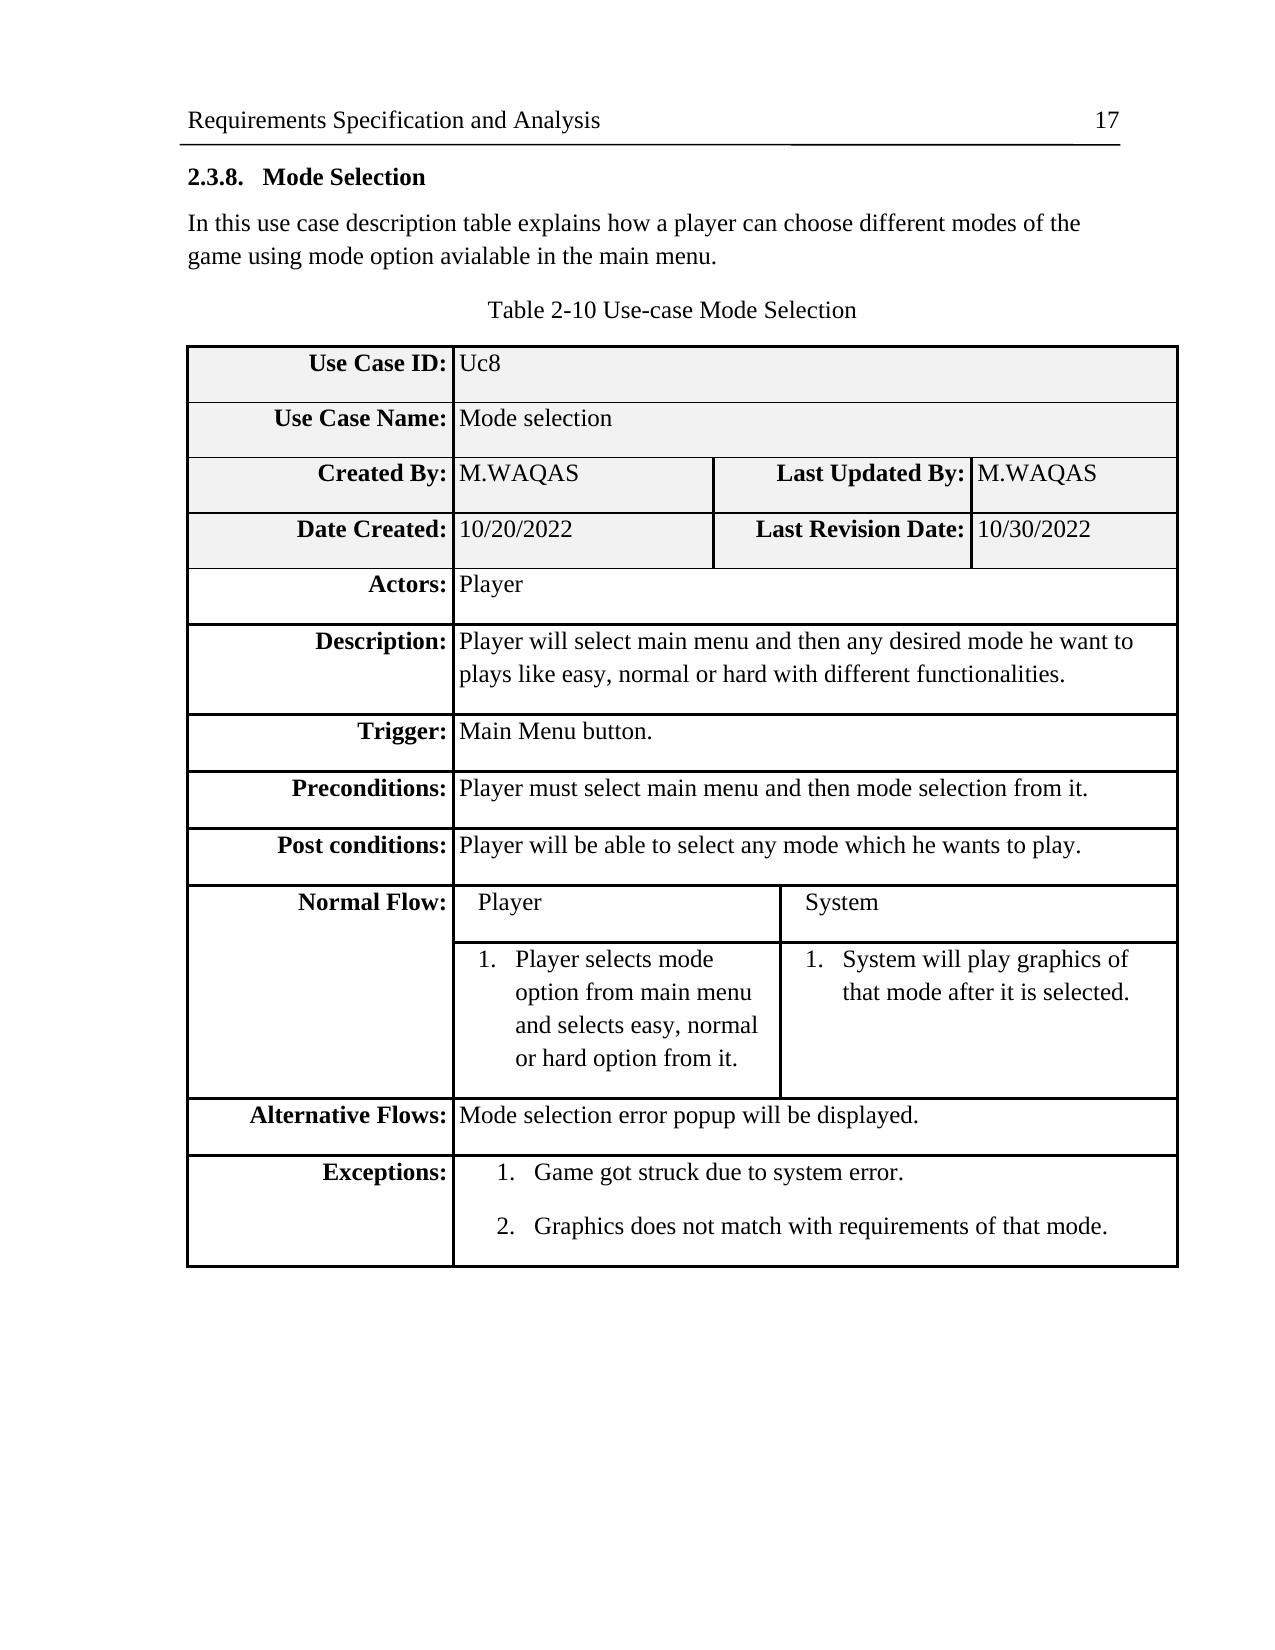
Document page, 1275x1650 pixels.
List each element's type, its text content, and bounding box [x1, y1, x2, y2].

table_cell System will play graphics of that mode after it is selected. [782, 944, 1176, 1097]
table_cell Description: [189, 626, 452, 713]
table_cell 10/20/2022 [455, 514, 712, 568]
table_header Uc8 [455, 348, 1176, 401]
table_cell Alternative Flows: [189, 1100, 452, 1154]
table_cell Post conditions: [189, 830, 452, 884]
table_cell Game got struck due to system error. Graphics does not match with requirements of that mode. [455, 1157, 1176, 1265]
table_cell Player must select main menu and then mode selection from it. [455, 773, 1176, 827]
table_cell Main Menu button. [455, 716, 1176, 770]
table_cell M.WAQAS [455, 458, 712, 512]
table_cell Preconditions: [189, 773, 452, 827]
table_cell Use Case Name: [189, 403, 452, 457]
table_cell Player [455, 569, 1176, 623]
table_cell Last Updated By: [715, 458, 970, 512]
text In this use case description table explains how a player can choose different modes of the game using mode option avialable in the main menu. [187, 208, 1125, 270]
table_cell Mode selection error popup will be displayed. [455, 1100, 1176, 1154]
table_cell Date Created: [189, 514, 452, 568]
table_cell Player selects mode option from main menu and selects easy, normal or hard option from it. [455, 944, 779, 1097]
table_cell Player will select main menu and then any desired mode he want to plays like easy, normal or hard with different functionalities. [455, 626, 1176, 713]
table_cell Player [455, 887, 779, 941]
subtitle Mode Selection [187, 162, 1125, 191]
text Table 2-10 Use-case Mode Selection [487, 295, 1125, 324]
table_cell M.WAQAS [973, 458, 1176, 512]
table_cell Player will be able to select any mode which he wants to play. [455, 830, 1176, 884]
table_cell Normal Flow: [189, 887, 452, 1097]
table_cell System [782, 887, 1176, 941]
table_cell Trigger: [189, 716, 452, 770]
table_cell Mode selection [455, 403, 1176, 457]
table_cell Actors: [189, 569, 452, 623]
table_cell Last Revision Date: [715, 514, 970, 568]
table_header Use Case ID: [189, 348, 452, 401]
table_cell Created By: [189, 458, 452, 512]
table_cell 10/30/2022 [973, 514, 1176, 568]
table_cell Exceptions: [189, 1157, 452, 1265]
